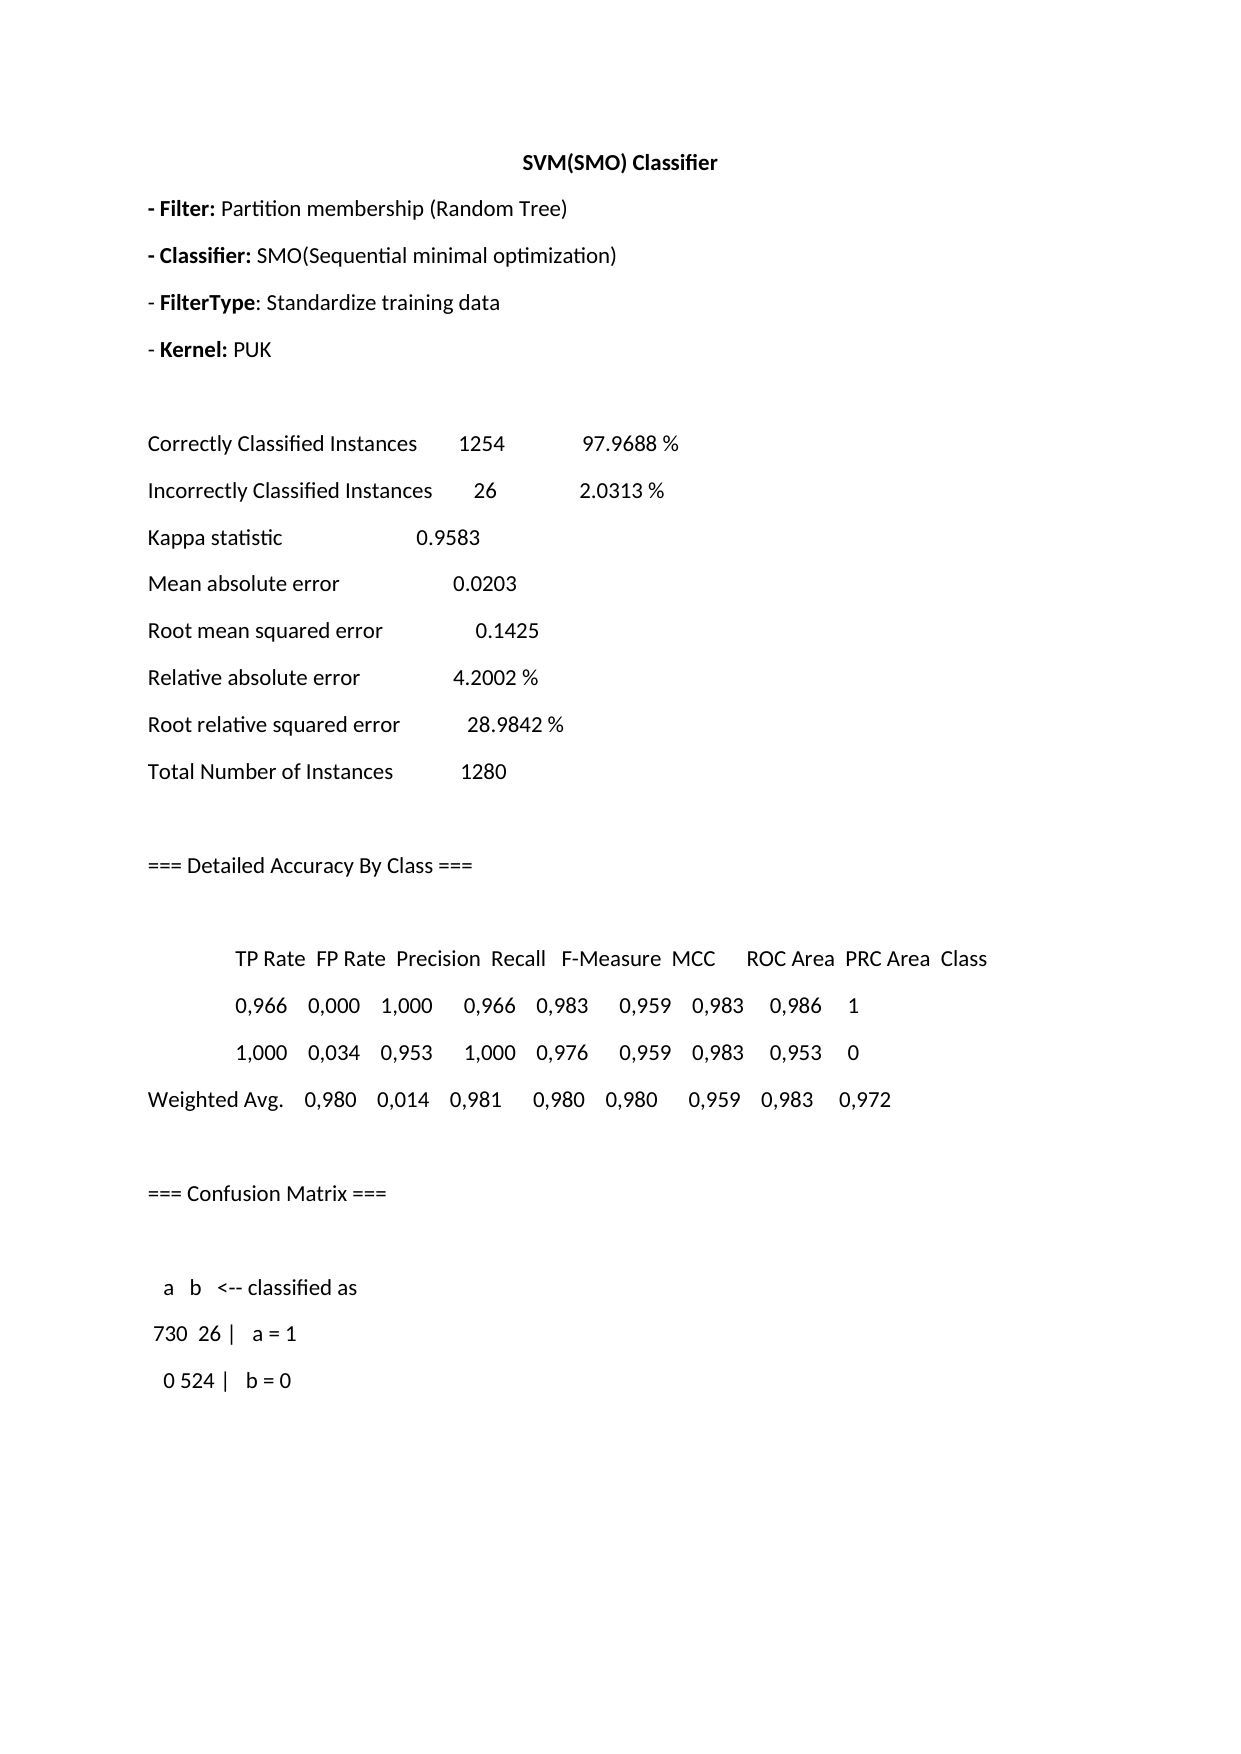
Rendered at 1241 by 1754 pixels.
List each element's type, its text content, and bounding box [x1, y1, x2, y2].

text SVM(SMO) Classifier [148, 148, 1093, 176]
text - Classifier: SMO(Sequential minimal optimization) [148, 241, 1093, 269]
text 730 26 | a = 1 [148, 1319, 1093, 1347]
text 1,000 0,034 0,953 1,000 0,976 0,959 0,983 0,953 0 [148, 1038, 1093, 1066]
text === Confusion Matrix === [148, 1179, 1093, 1207]
text Weighted Avg. 0,980 0,014 0,981 0,980 0,980 0,959 0,983 0,972 [148, 1085, 1093, 1113]
text Mean absolute error 0.0203 [148, 569, 1093, 597]
text === Detailed Accuracy By Class === [148, 851, 1093, 879]
text - Kernel: PUK [148, 335, 1093, 363]
text Incorrectly Classified Instances 26 2.0313 % [148, 476, 1093, 504]
text - Filter: Partition membership (Random Tree) [148, 194, 1093, 222]
text 0,966 0,000 1,000 0,966 0,983 0,959 0,983 0,986 1 [148, 991, 1093, 1019]
text Relative absolute error 4.2002 % [148, 663, 1093, 691]
text Root mean squared error 0.1425 [148, 616, 1093, 644]
text a b <-- classified as [148, 1273, 1093, 1301]
text - FilterType: Standardize training data [148, 288, 1093, 316]
text Total Number of Instances 1280 [148, 757, 1093, 785]
text Correctly Classified Instances 1254 97.9688 % [148, 429, 1093, 457]
text TP Rate FP Rate Precision Recall F-Measure MCC ROC Area PRC Area Class [148, 944, 1093, 972]
text Root relative squared error 28.9842 % [148, 710, 1093, 738]
text Kappa statistic 0.9583 [148, 523, 1093, 551]
text 0 524 | b = 0 [148, 1366, 1093, 1394]
